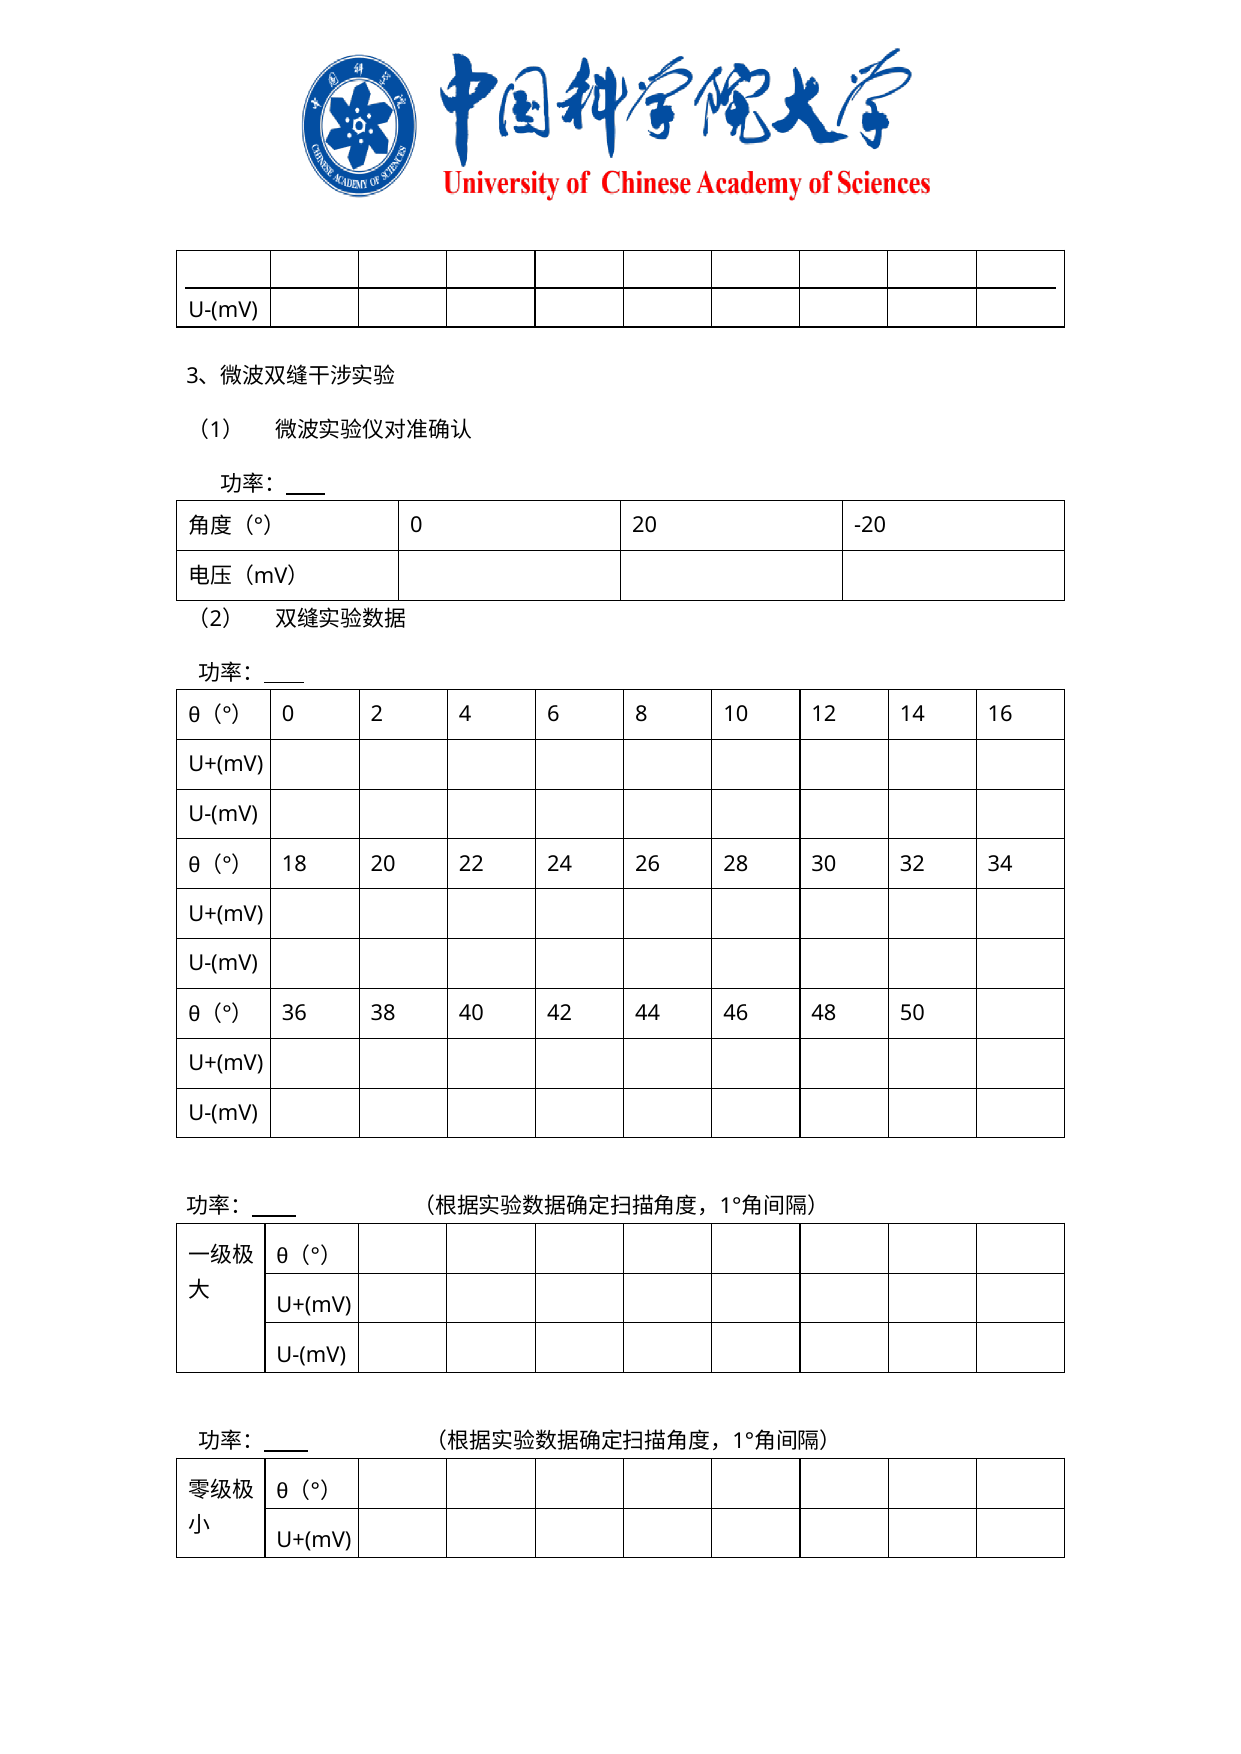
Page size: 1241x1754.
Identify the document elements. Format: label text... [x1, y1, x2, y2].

table_cell [360, 790, 447, 838]
table_cell 42 [536, 989, 623, 1038]
table_cell U+(mV) [177, 1039, 270, 1087]
table_cell [448, 790, 535, 838]
table_cell [977, 1323, 1064, 1372]
text 功率： （根据实验数据确定扫描角度，1°角间隔） [186, 1188, 1064, 1220]
table_cell 30 [801, 839, 888, 888]
table_header [536, 1224, 623, 1272]
table_cell [977, 251, 1064, 326]
table_cell [536, 1323, 623, 1372]
table_cell [889, 1274, 976, 1322]
table_header 角度（°） [177, 501, 398, 550]
table_cell θ（°） [177, 989, 270, 1038]
list 双缝实验数据 [187, 601, 1064, 632]
table_cell 34 [977, 839, 1064, 888]
table_cell 32 [889, 839, 976, 888]
table_cell [800, 251, 887, 326]
table_cell [712, 251, 799, 326]
table_cell [889, 889, 976, 938]
table_cell 44 [624, 989, 711, 1038]
table_cell [801, 740, 888, 788]
table_header [889, 1224, 976, 1272]
table_header [712, 1224, 799, 1272]
table_header [801, 1459, 888, 1507]
table_cell U-(mV) [266, 1323, 358, 1372]
table_cell U-(mV) [177, 1089, 270, 1137]
table_cell [360, 740, 447, 788]
table_cell [712, 1039, 799, 1087]
table_cell [536, 1509, 623, 1557]
table_cell [889, 790, 976, 838]
table_header [977, 1224, 1064, 1272]
table_cell [801, 1089, 888, 1137]
text 3、微波双缝干涉实验 [186, 358, 1064, 389]
table_header -20 [843, 501, 1064, 550]
table_cell [624, 740, 711, 788]
table_header [889, 1459, 976, 1507]
table_cell 20 [360, 839, 447, 888]
table_cell U+(mV) [266, 1509, 358, 1557]
table_cell [448, 939, 535, 988]
table_cell [448, 740, 535, 788]
table_cell [447, 1509, 535, 1557]
table_cell [801, 889, 888, 938]
table_cell U-(mV) [177, 790, 270, 838]
table_cell [977, 790, 1064, 838]
table_cell [712, 1509, 799, 1557]
table_cell [360, 889, 447, 938]
table_cell 50 [889, 989, 976, 1038]
table_cell [536, 1039, 623, 1087]
table_header θ（°） [266, 1459, 358, 1507]
table_cell [271, 939, 359, 988]
table_cell [624, 790, 711, 838]
table_header 0 [271, 690, 359, 739]
table_header [447, 1459, 535, 1507]
table_cell [624, 939, 711, 988]
table_cell [888, 251, 976, 326]
table_cell [624, 889, 711, 938]
table_cell [271, 251, 358, 326]
table_cell [447, 251, 534, 326]
table_header 一级极大 [177, 1224, 264, 1372]
list 微波实验仪对准确认 [187, 412, 1064, 443]
table_cell [801, 1274, 888, 1322]
table_cell [359, 251, 446, 326]
table_cell [360, 1089, 447, 1137]
table_cell [977, 939, 1064, 988]
table_cell [448, 1089, 535, 1137]
table_cell U+(mV) [266, 1274, 358, 1322]
table_cell [447, 1323, 535, 1372]
table_cell [977, 889, 1064, 938]
table_cell 48 [801, 989, 888, 1038]
table_cell [712, 1323, 799, 1372]
table_cell [977, 1274, 1064, 1322]
table_cell 36 [271, 989, 359, 1038]
text 功率： [198, 654, 1064, 686]
table_cell [712, 939, 799, 988]
table_header 4 [448, 690, 535, 739]
table_cell [977, 740, 1064, 788]
table_header [624, 1224, 711, 1272]
table_cell [889, 1039, 976, 1087]
table_header θ（°） [177, 690, 270, 739]
table_cell [712, 1089, 799, 1137]
table_cell [801, 1039, 888, 1087]
table_header θ（°） [266, 1224, 358, 1272]
table_cell 46 [712, 989, 799, 1038]
table_cell [801, 790, 888, 838]
table_cell [271, 1039, 359, 1087]
table_cell [889, 1089, 976, 1137]
table_header [536, 1459, 623, 1507]
table_cell 26 [624, 839, 711, 888]
table_header [801, 1224, 888, 1272]
table_header [977, 1459, 1064, 1507]
table_header [712, 1459, 799, 1507]
table_cell [536, 790, 623, 838]
table_cell [359, 1509, 446, 1557]
table_cell [624, 1274, 711, 1322]
table_header [359, 1224, 446, 1272]
table_header 0 [399, 501, 620, 550]
table_cell [624, 251, 711, 326]
table_cell [447, 1274, 535, 1322]
table_cell [536, 939, 623, 988]
table_cell [801, 1509, 888, 1557]
table_cell [889, 1509, 976, 1557]
table_cell 28 [712, 839, 799, 888]
table_cell [448, 889, 535, 938]
table_cell [271, 1089, 359, 1137]
table_header 2 [360, 690, 447, 739]
table_header 6 [536, 690, 623, 739]
table_cell U-(mV) [177, 939, 270, 988]
table_cell [801, 1323, 888, 1372]
table_cell [271, 740, 359, 788]
table_header 16 [977, 690, 1064, 739]
table_cell θ（°） [177, 839, 270, 888]
table_cell 18 [271, 839, 359, 888]
text 功率： （根据实验数据确定扫描角度，1°角间隔） [198, 1423, 1064, 1455]
table_cell 电压（mV） [177, 551, 398, 599]
table_cell [399, 551, 620, 599]
table_cell [624, 1509, 711, 1557]
table_cell [621, 551, 842, 599]
table_cell [359, 1323, 446, 1372]
table_cell 38 [360, 989, 447, 1038]
table_cell [624, 1039, 711, 1087]
table_cell [359, 1274, 446, 1322]
table_cell [360, 1039, 447, 1087]
table_cell [271, 790, 359, 838]
table_cell [271, 889, 359, 938]
table_cell U+(mV) [177, 889, 270, 938]
table_cell U+(mV) [177, 740, 270, 788]
table_cell [624, 1089, 711, 1137]
table_cell [536, 1089, 623, 1137]
table_cell [712, 740, 799, 788]
table_cell [977, 1039, 1064, 1087]
table_header 8 [624, 690, 711, 739]
table_cell [624, 1323, 711, 1372]
table_cell [536, 740, 623, 788]
table_header 零级极小 [177, 1459, 264, 1557]
table_cell [712, 1274, 799, 1322]
table_header [359, 1459, 446, 1507]
table_cell [889, 1323, 976, 1372]
text 功率： [220, 466, 1064, 497]
table_header [624, 1459, 711, 1507]
table_cell [801, 939, 888, 988]
table_cell 24 [536, 839, 623, 888]
table_cell [712, 889, 799, 938]
table_cell [536, 889, 623, 938]
table_cell [889, 939, 976, 988]
table_cell [977, 1509, 1064, 1557]
table_header 14 [889, 690, 976, 739]
table_cell 22 [448, 839, 535, 888]
picture [300, 47, 930, 201]
table_cell U-(mV) [177, 251, 270, 326]
table_header 20 [621, 501, 842, 550]
table_cell [448, 1039, 535, 1087]
table_header 12 [801, 690, 888, 739]
table_cell [536, 1274, 623, 1322]
table_cell [977, 989, 1064, 1038]
table_cell [360, 939, 447, 988]
table_cell [843, 551, 1064, 599]
table_cell [536, 251, 623, 326]
table_cell [712, 790, 799, 838]
table_cell [977, 1089, 1064, 1137]
table_header [447, 1224, 535, 1272]
table_cell [889, 740, 976, 788]
table_cell 40 [448, 989, 535, 1038]
table_header 10 [712, 690, 799, 739]
